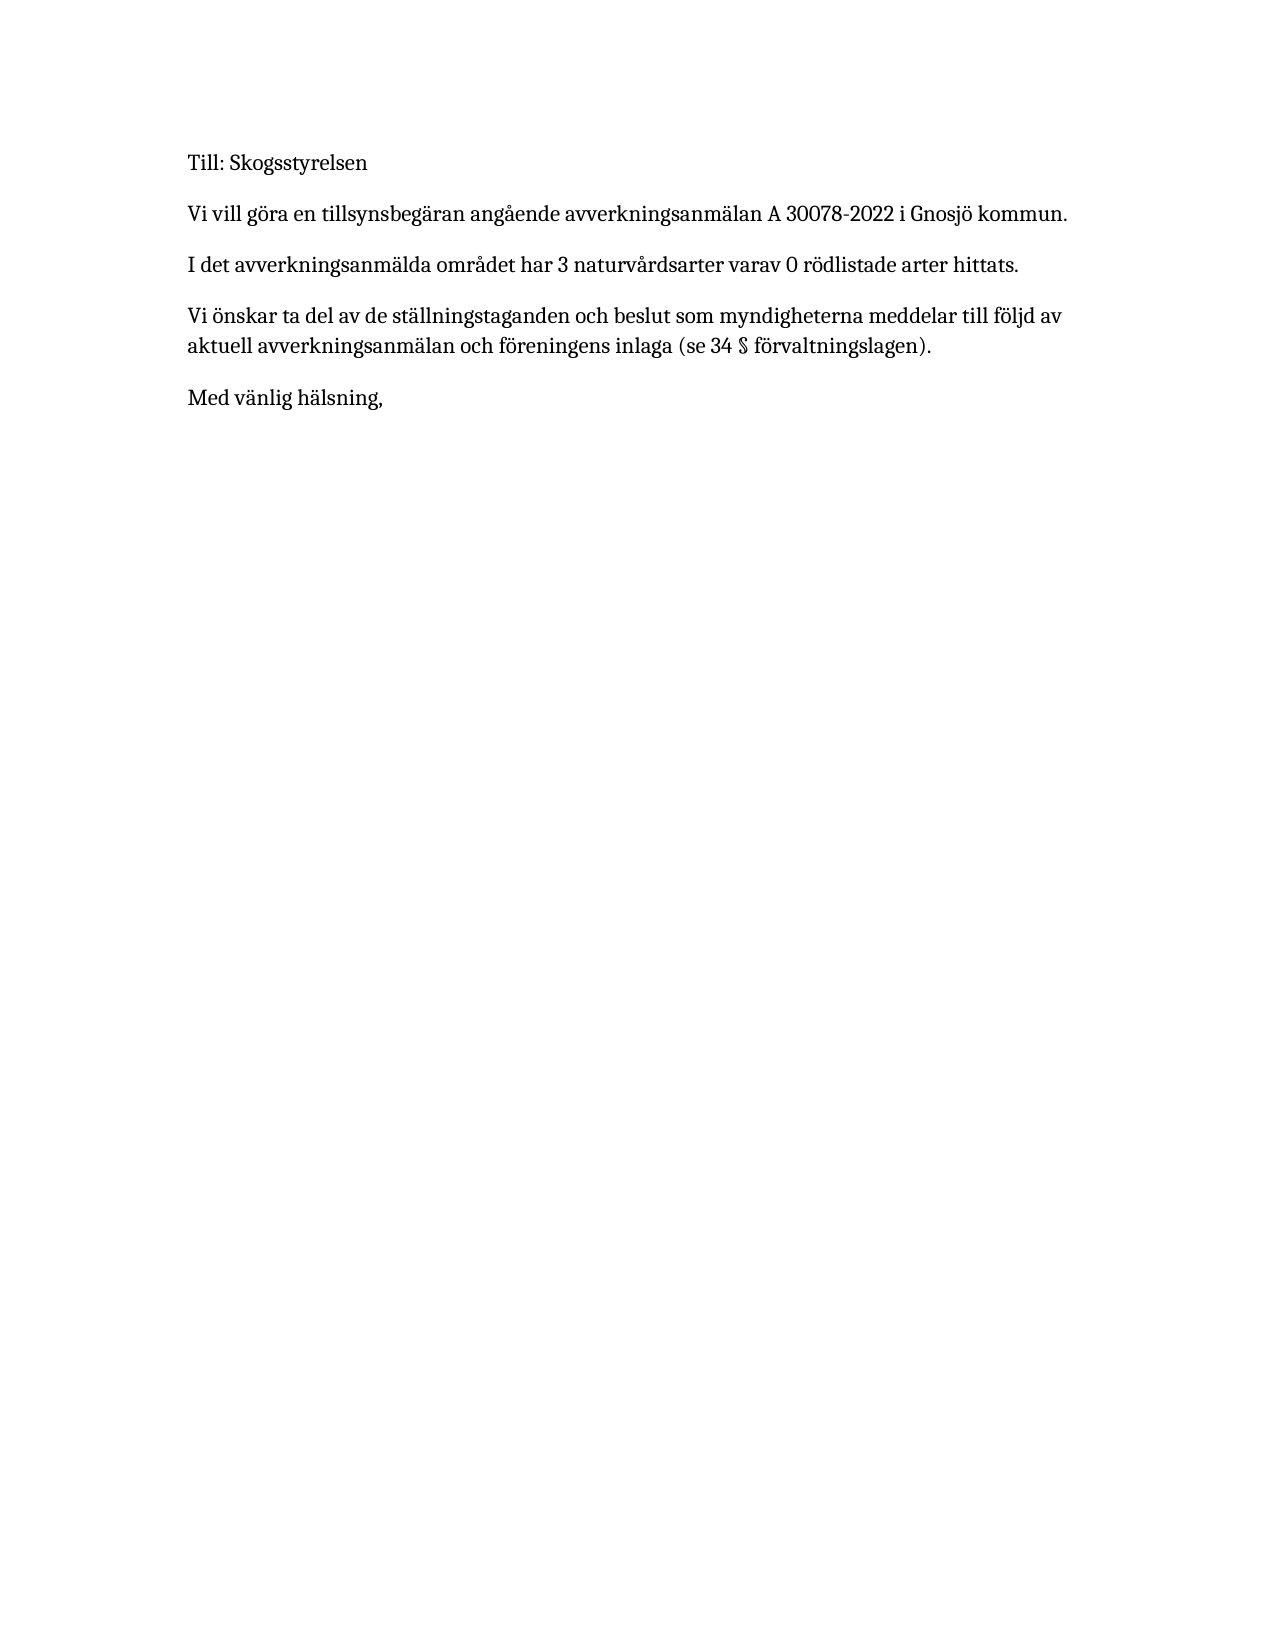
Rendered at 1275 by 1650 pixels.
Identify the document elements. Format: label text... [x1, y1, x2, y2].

text I det avverkningsanmälda området har 3 naturvårdsarter varav 0 rödlistade arter hittats. [187, 252, 1087, 278]
text Med vänlig hälsning, [187, 384, 1087, 441]
text Vi önskar ta del av de ställningstaganden och beslut som myndigheterna meddelar till följd av aktuell avverkningsanmälan och föreningens inlaga (se 34 § förvaltningslagen). [187, 303, 1087, 360]
text Till: Skogsstyrelsen [187, 150, 1087, 176]
text Vi vill göra en tillsynsbegäran angående avverkningsanmälan A 30078-2022 i Gnosjö kommun. [187, 201, 1087, 227]
